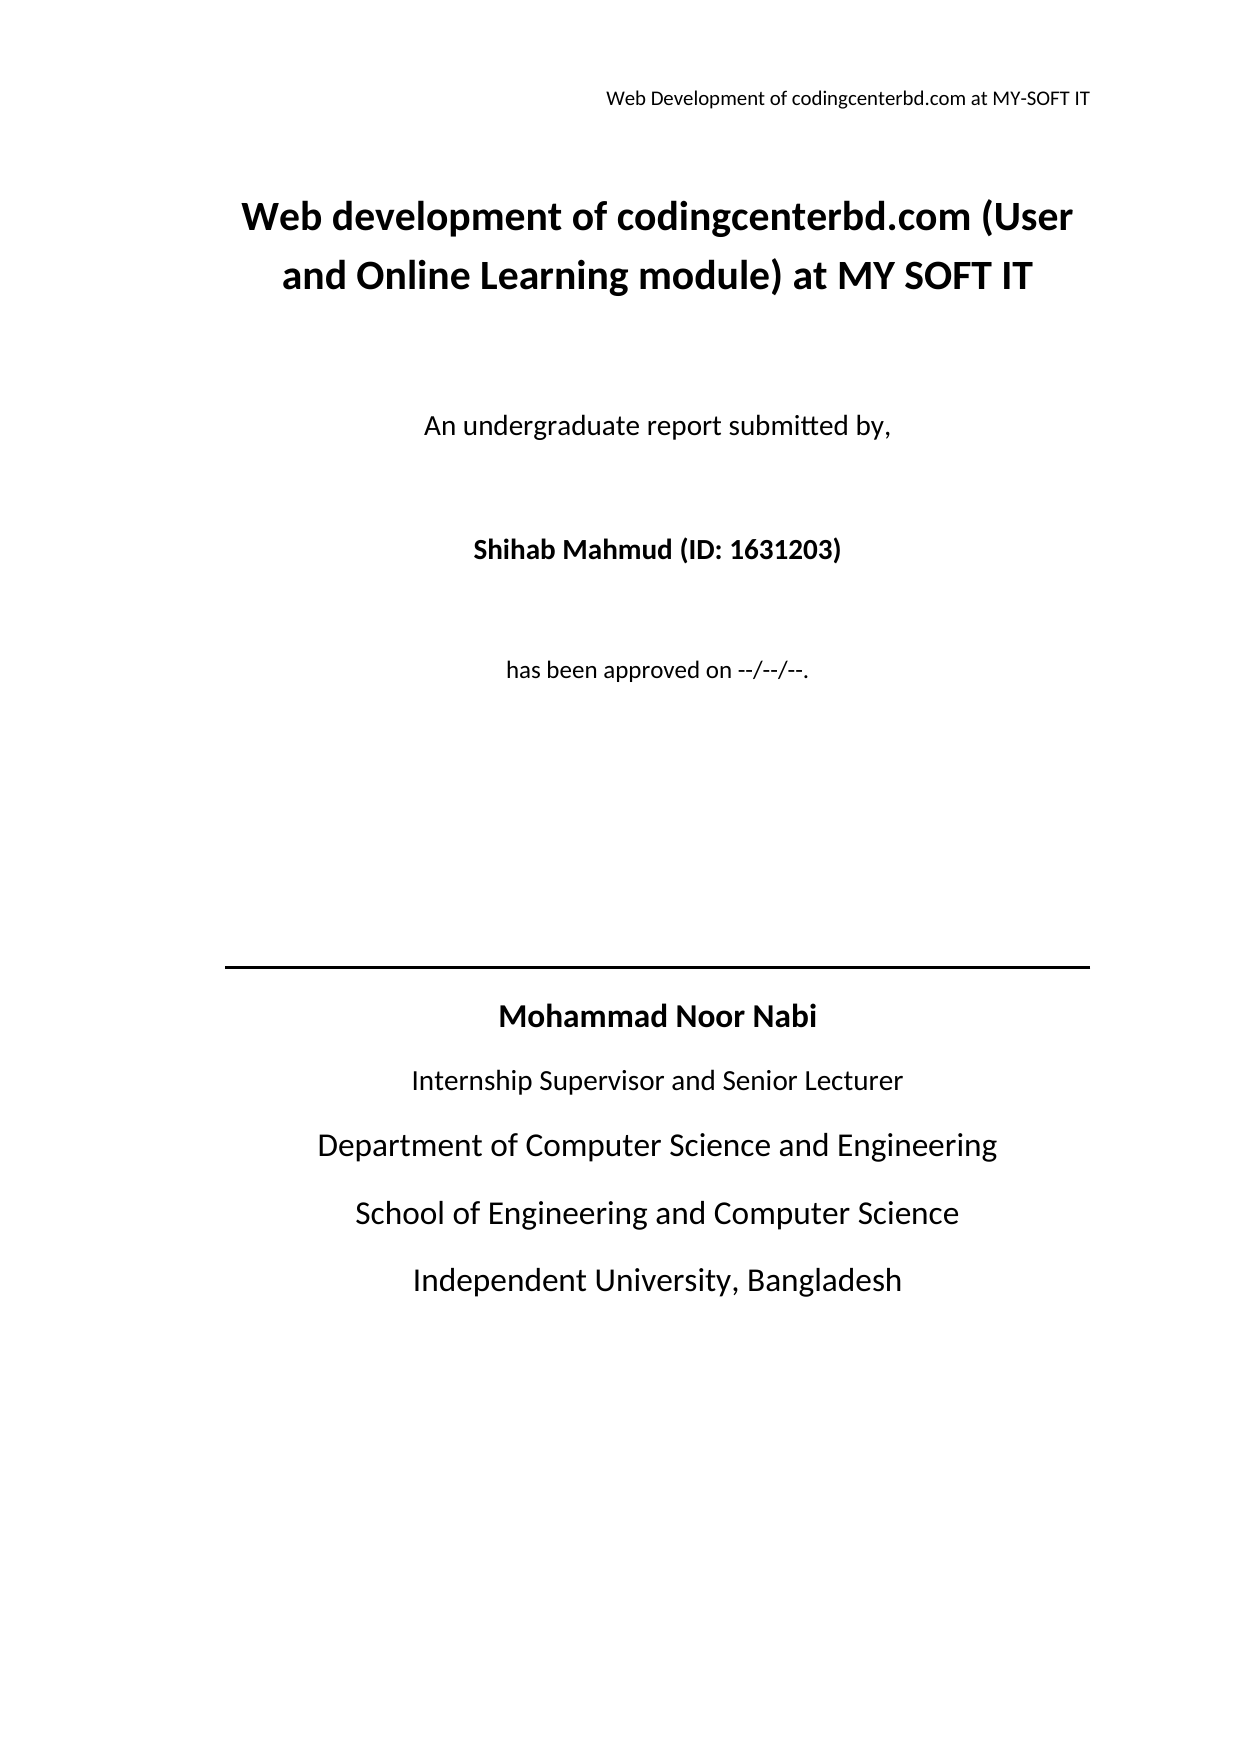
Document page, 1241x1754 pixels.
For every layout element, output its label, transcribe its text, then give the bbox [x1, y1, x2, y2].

text Mohammad Noor Nabi [225, 995, 1090, 1035]
text Independent University, Bangladesh [225, 1259, 1090, 1300]
text Web development of codingcenterbd.com (User and Online Learning module) at MY SOFT IT [225, 190, 1090, 300]
text Department of Computer Science and Engineering [225, 1124, 1090, 1165]
text An undergraduate report submitted by, [225, 407, 1090, 443]
text School of Engineering and Computer Science [225, 1192, 1090, 1232]
text Internship Supervisor and Senior Lecturer [225, 1062, 1090, 1098]
text has been approved on --/--/--. [225, 654, 1090, 685]
text Shihab Mahmud (ID: 1631203) [225, 531, 1090, 567]
